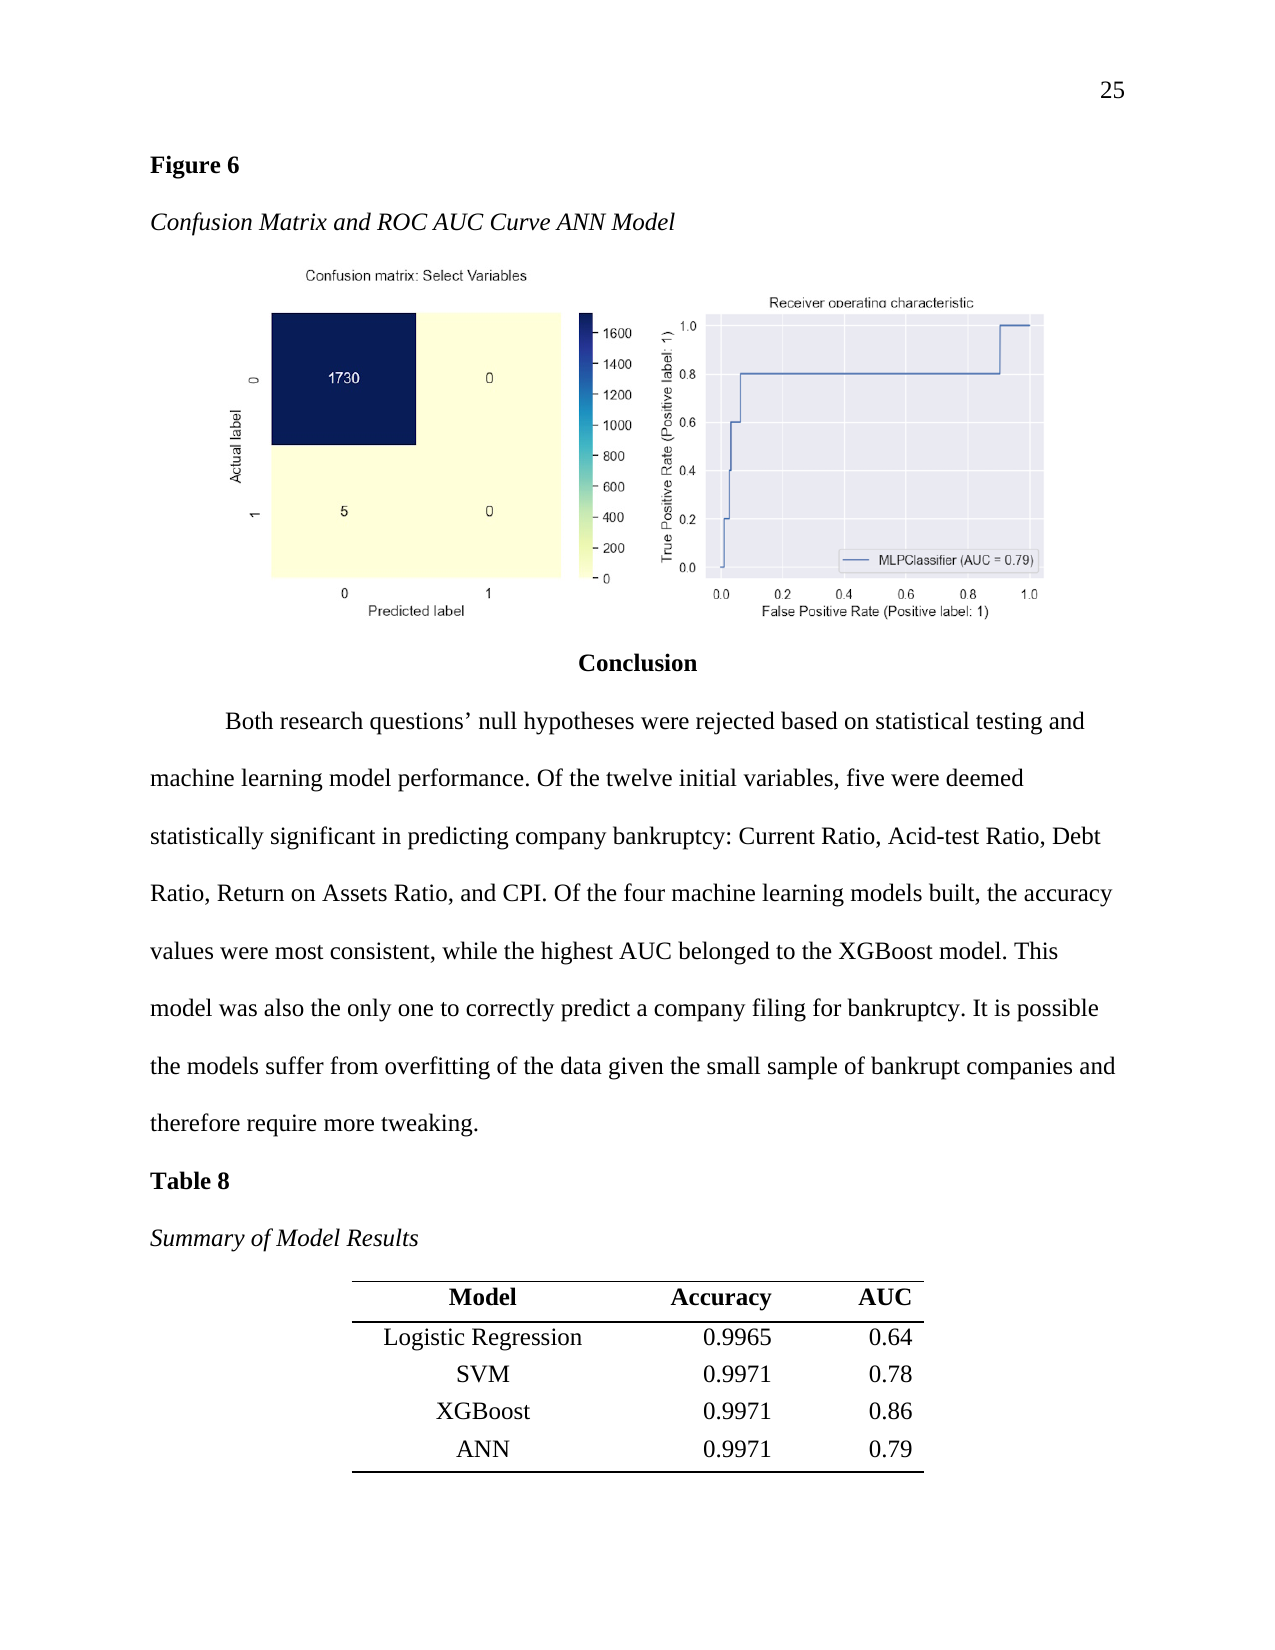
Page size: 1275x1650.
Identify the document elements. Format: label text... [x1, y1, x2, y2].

text Table 8 [150, 1166, 1125, 1195]
table_cell ANN [352, 1434, 614, 1471]
table_cell 0.64 [783, 1323, 923, 1359]
table_cell 0.86 [783, 1396, 923, 1434]
text Figure 6 [150, 150, 1125, 179]
table_cell 0.9965 [614, 1323, 783, 1359]
table_header Accuracy [614, 1282, 783, 1321]
table_header AUC [783, 1282, 923, 1321]
table_cell SVM [352, 1359, 614, 1396]
table_cell Logistic Regression [352, 1323, 614, 1359]
table_cell 0.9971 [614, 1434, 783, 1471]
table_cell XGBoost [352, 1396, 614, 1434]
text Confusion Matrix and ROC AUC Curve ANN Model [150, 207, 1125, 236]
table_cell [352, 1473, 614, 1480]
table_cell [614, 1473, 783, 1480]
table_cell 0.78 [783, 1359, 923, 1396]
table_cell [783, 1473, 923, 1480]
table_cell 0.9971 [614, 1359, 783, 1396]
text Both research questions’ null hypotheses were rejected based on statistical testing and machine learning model performance. Of the twelve initial variables, five were deemed statistically significant in predicting company bankruptcy: Current Ratio, Acid-test Ratio, Debt Ratio, Return on Assets Ratio, and CPI. Of the four machine learning models built, the accuracy values were most consistent, while the highest AUC belonged to the XGBoost model. This model was also the only one to correctly predict a company filing for bankruptcy. It is possible the models suffer from overfitting of the data given the small sample of bankrupt companies and therefore require more tweaking. [150, 706, 1125, 1137]
picture [228, 265, 1047, 620]
table_header Model [352, 1282, 614, 1321]
table_cell 0.79 [783, 1434, 923, 1471]
table_cell 0.9971 [614, 1396, 783, 1434]
text Summary of Model Results [150, 1223, 1125, 1252]
text Conclusion [150, 648, 1125, 677]
